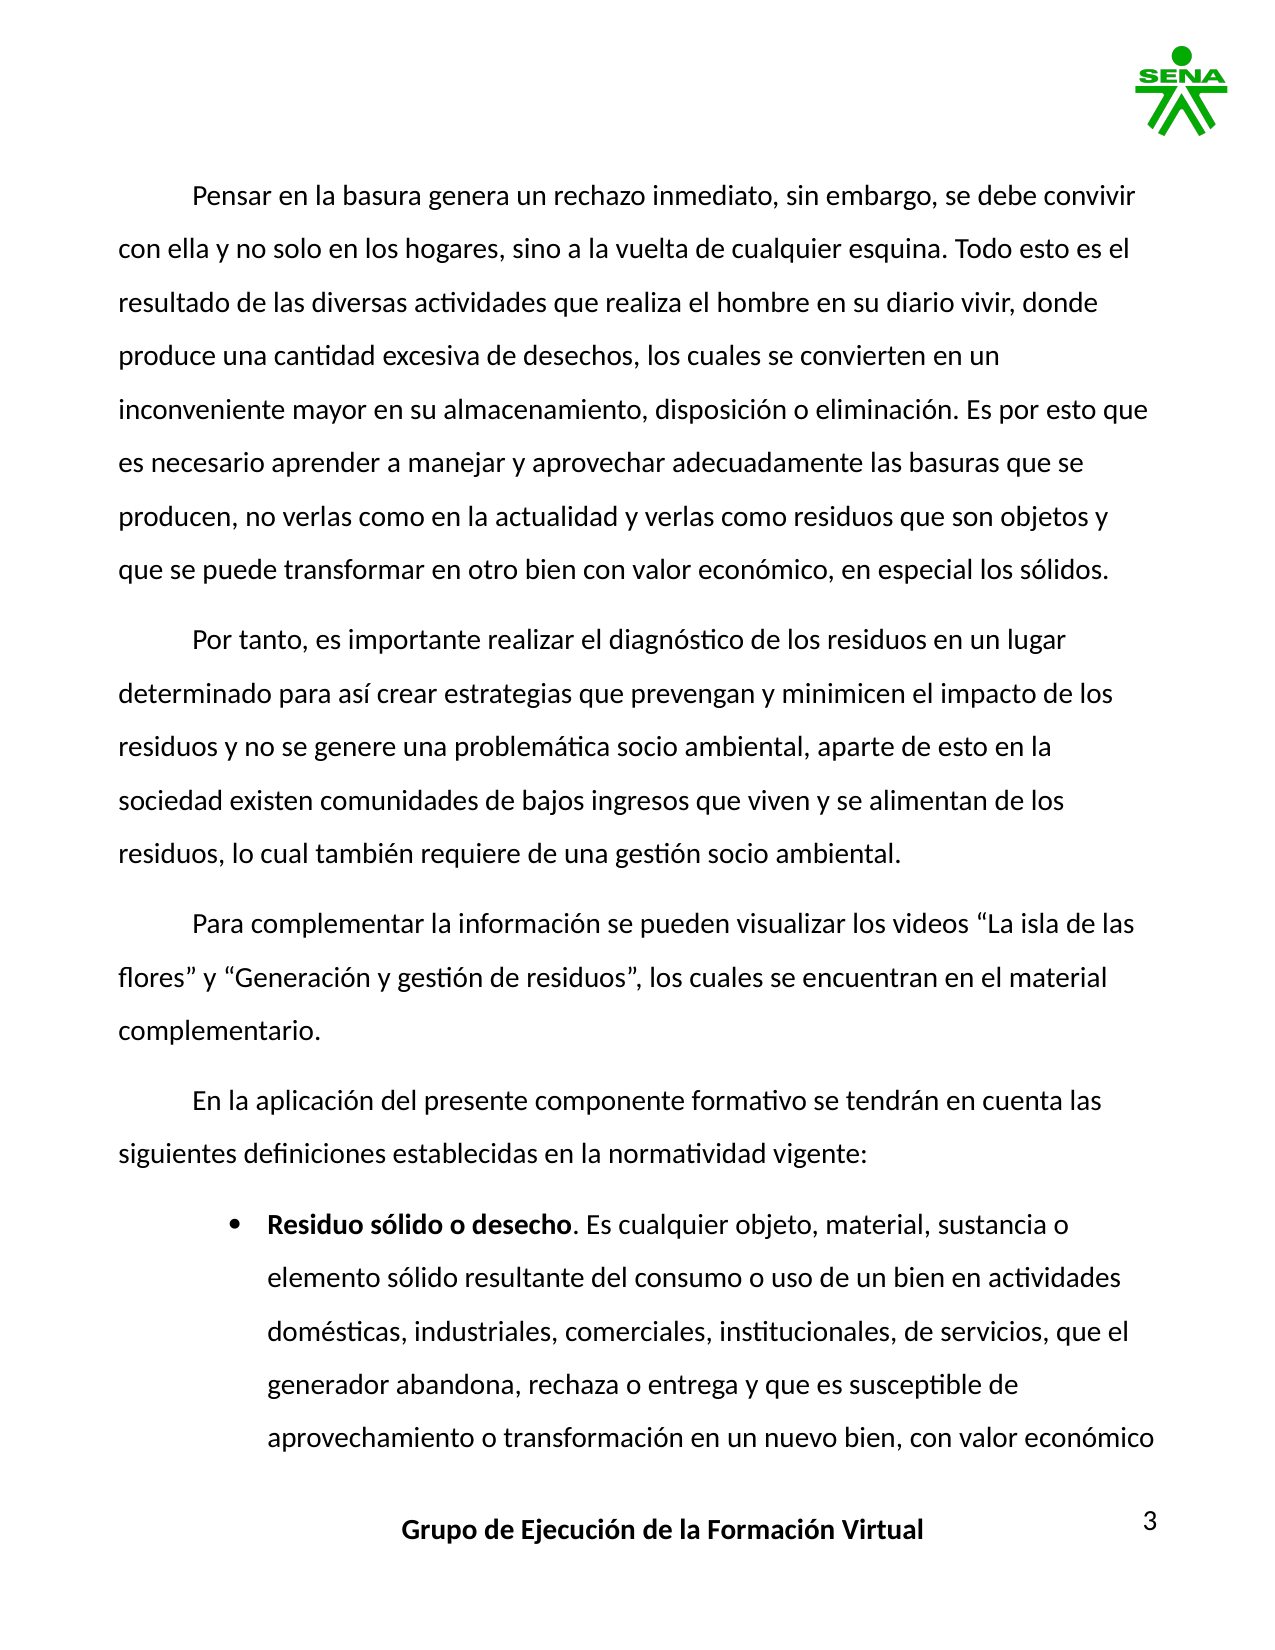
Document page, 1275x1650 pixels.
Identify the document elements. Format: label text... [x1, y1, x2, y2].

picture [1135, 46, 1228, 136]
text En la aplicación del presente componente formativo se tendrán en cuenta las siguientes definiciones establecidas en la normatividad vigente: [118, 1082, 1157, 1171]
text Pensar en la basura genera un rechazo inmediato, sin embargo, se debe convivir con ella y no solo en los hogares, sino a la vuelta de cualquier esquina. Todo esto es el resultado de las diversas actividades que realiza el hombre en su diario vivir, donde produce una cantidad excesiva de desechos, los cuales se convierten en un inconveniente mayor en su almacenamiento, disposición o eliminación. Es por esto que es necesario aprender a manejar y aprovechar adecuadamente las basuras que se producen, no verlas como en la actualidad y verlas como residuos que son objetos y que se puede transformar en otro bien con valor económico, en especial los sólidos. [118, 177, 1157, 587]
text Para complementar la información se pueden visualizar los videos “La isla de las flores” y “Generación y gestión de residuos”, los cuales se encuentran en el material complementario. [118, 905, 1157, 1048]
text Por tanto, es importante realizar el diagnóstico de los residuos en un lugar determinado para así crear estrategias que prevengan y minimicen el impacto de los residuos y no se genere una problemática socio ambiental, aparte de esto en la sociedad existen comunidades de bajos ingresos que viven y se alimentan de los residuos, lo cual también requiere de una gestión socio ambiental. [118, 621, 1157, 871]
